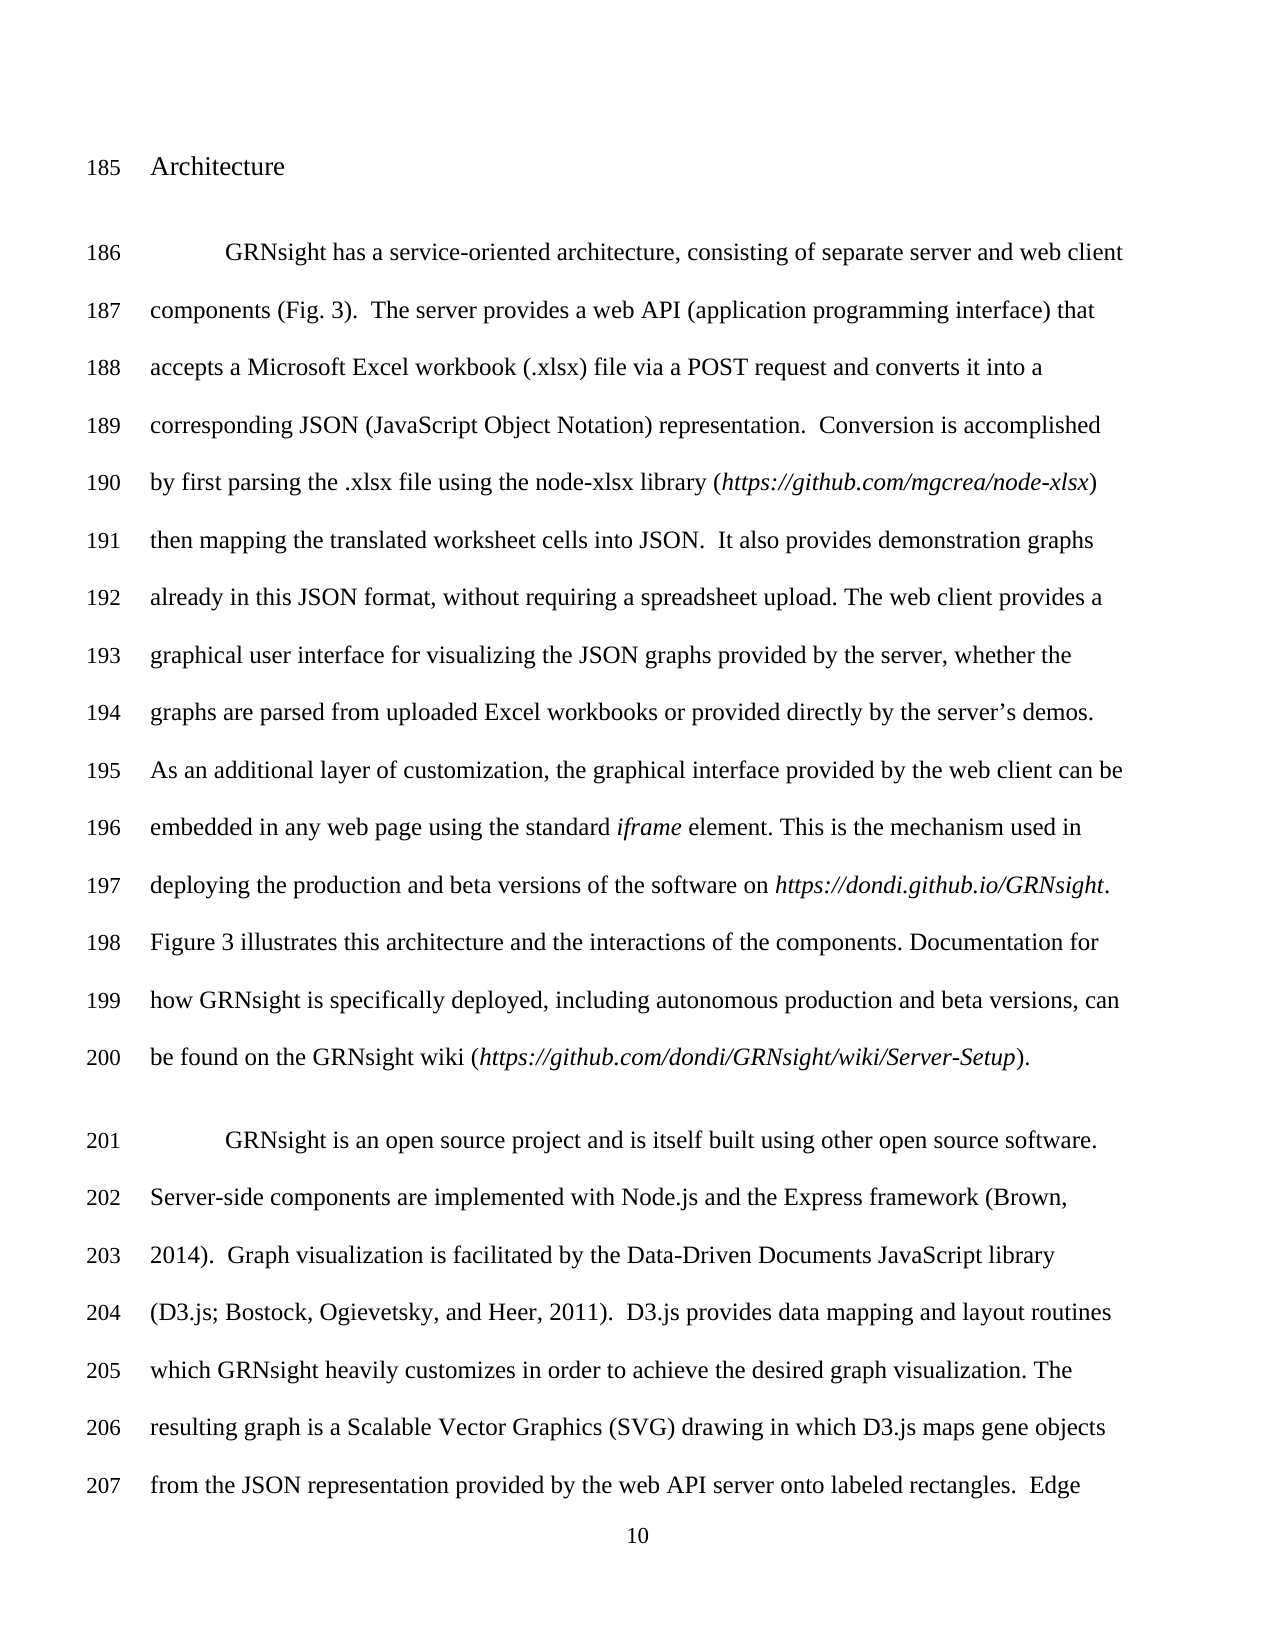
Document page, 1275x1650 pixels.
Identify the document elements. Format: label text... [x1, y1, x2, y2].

text GRNsight has a service-oriented architecture, consisting of separate server and web client components (Fig. 3). The server provides a web API (application programming interface) that accepts a Microsoft Excel workbook (.xlsx) file via a POST request and converts it into a corresponding JSON (JavaScript Object Notation) representation. Conversion is accomplished by first parsing the .xlsx file using the node-xlsx library (https://github.com/mgcrea/node-xlsx) then mapping the translated worksheet cells into JSON. It also provides demonstration graphs already in this JSON format, without requiring a spreadsheet upload. The web client provides a graphical user interface for visualizing the JSON graphs provided by the server, whether the graphs are parsed from uploaded Excel workbooks or provided directly by the server’s demos. As an additional layer of customization, the graphical interface provided by the web client can be embedded in any web page using the standard iframe element. This is the mechanism used in deploying the production and beta versions of the software on https://dondi.github.io/GRNsight. Figure 3 illustrates this architecture and the interactions of the components. Documentation for how GRNsight is specifically deployed, including autonomous production and beta versions, can be found on the GRNsight wiki (https://github.com/dondi/GRNsight/wiki/Server-Setup). [150, 237, 1125, 1071]
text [150, 1125, 1125, 1498]
subtitle Architecture [150, 150, 1125, 181]
